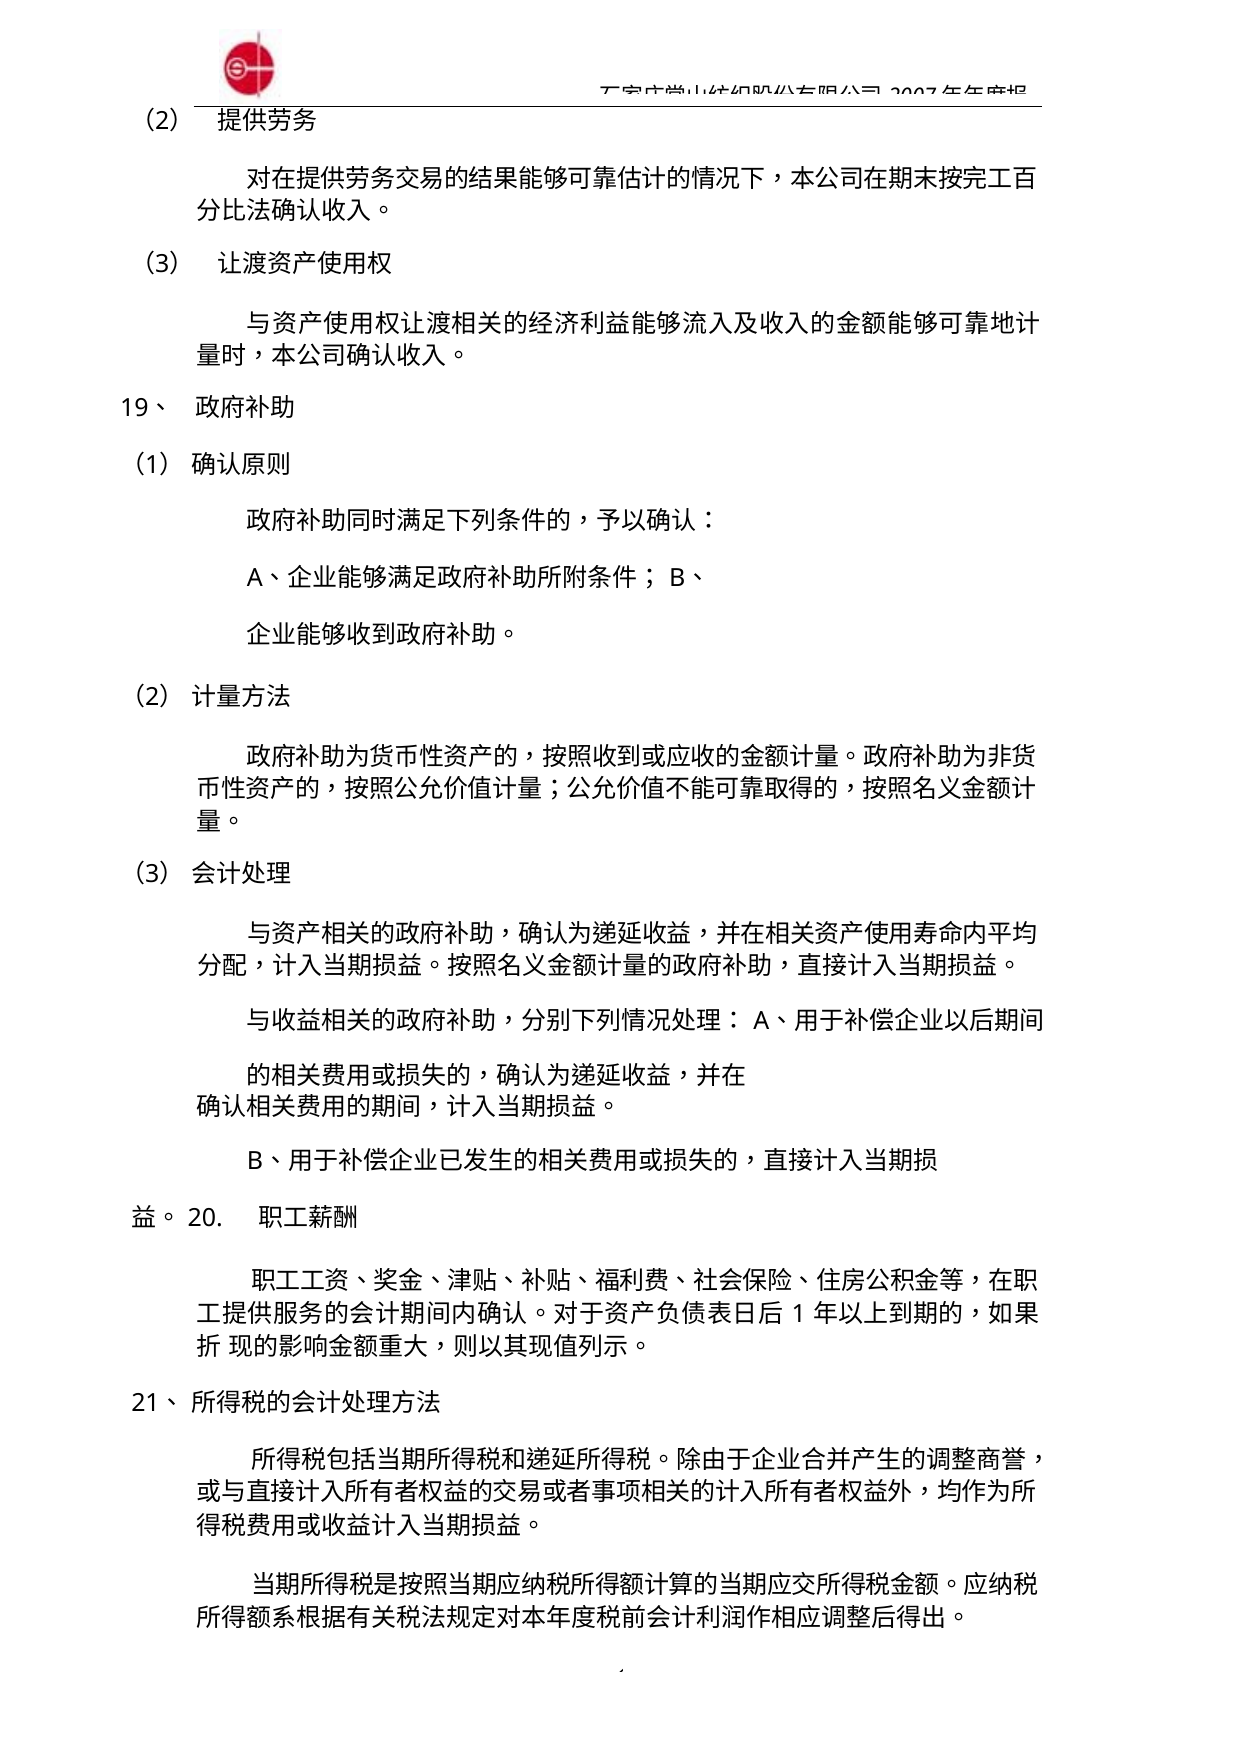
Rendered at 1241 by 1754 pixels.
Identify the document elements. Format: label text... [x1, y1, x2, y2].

text 与资产使用权让渡相关的经济利益能够流入及收入的金额能够可靠地计 量时，本公司确认收入。 [197, 306, 1040, 371]
text 所得税包括当期所得税和递延所得税。除由于企业合并产生的调整商誉， 或与直接计入所有者权益的交易或者事项相关的计入所有者权益外，均作为所 得税费用或收益计入当期损益。 [196, 1441, 1053, 1542]
text 职工工资、奖金、津贴、补贴、福利费、社会保险、住房公积金等，在职 工提供服务的会计期间内确认。对于资产负债表日后 1 年以上到期的，如果折 现的影响金额重大，则以其现值列示。 [196, 1262, 1039, 1363]
picture [219, 29, 282, 104]
text （1） 确认原则 [120, 446, 724, 480]
text （3） 会计处理 [120, 856, 724, 890]
text 政府补助同时满足下列条件的，予以确认： A、企业能够满足政府补助所附条件； B、企业能够收到政府补助。 [246, 502, 724, 651]
text 21、 所得税的会计处理方法 [131, 1385, 724, 1419]
text 对在提供劳务交易的结果能够可靠估计的情况下，本公司在期末按完工百 分比法确认收入。 [197, 161, 1039, 226]
text B、用于补偿企业已发生的相关费用或损失的，直接计入当期损益。 20. 职工薪酬 [131, 1143, 985, 1234]
text 确认相关费用的期间，计入当期损益。 [197, 1095, 724, 1121]
text 与资产相关的政府补助，确认为递延收益，并在相关资产使用寿命内平均 分配，计入当期损益。按照名义金额计量的政府补助，直接计入当期损益。 [197, 916, 1039, 981]
text 政府补助为货币性资产的，按照收到或应收的金额计量。政府补助为非货 币性资产的，按照公允价值计量；公允价值不能可靠取得的，按照名义金额计 量。 [196, 740, 1039, 837]
text （2） 提供劳务 [130, 106, 724, 135]
text 当期所得税是按照当期应纳税所得额计算的当期应交所得税金额。应纳税 所得额系根据有关税法规定对本年度税前会计利润作相应调整后得出。 [196, 1568, 1039, 1633]
text （2） 计量方法 [120, 679, 724, 713]
text 与收益相关的政府补助，分别下列情况处理： A、用于补偿企业以后期间的相关费用或损失的，确认为递延收益，并在 [247, 986, 1053, 1095]
text 19、 政府补助 [120, 390, 724, 424]
text （3） 让渡资产使用权 [130, 245, 724, 279]
